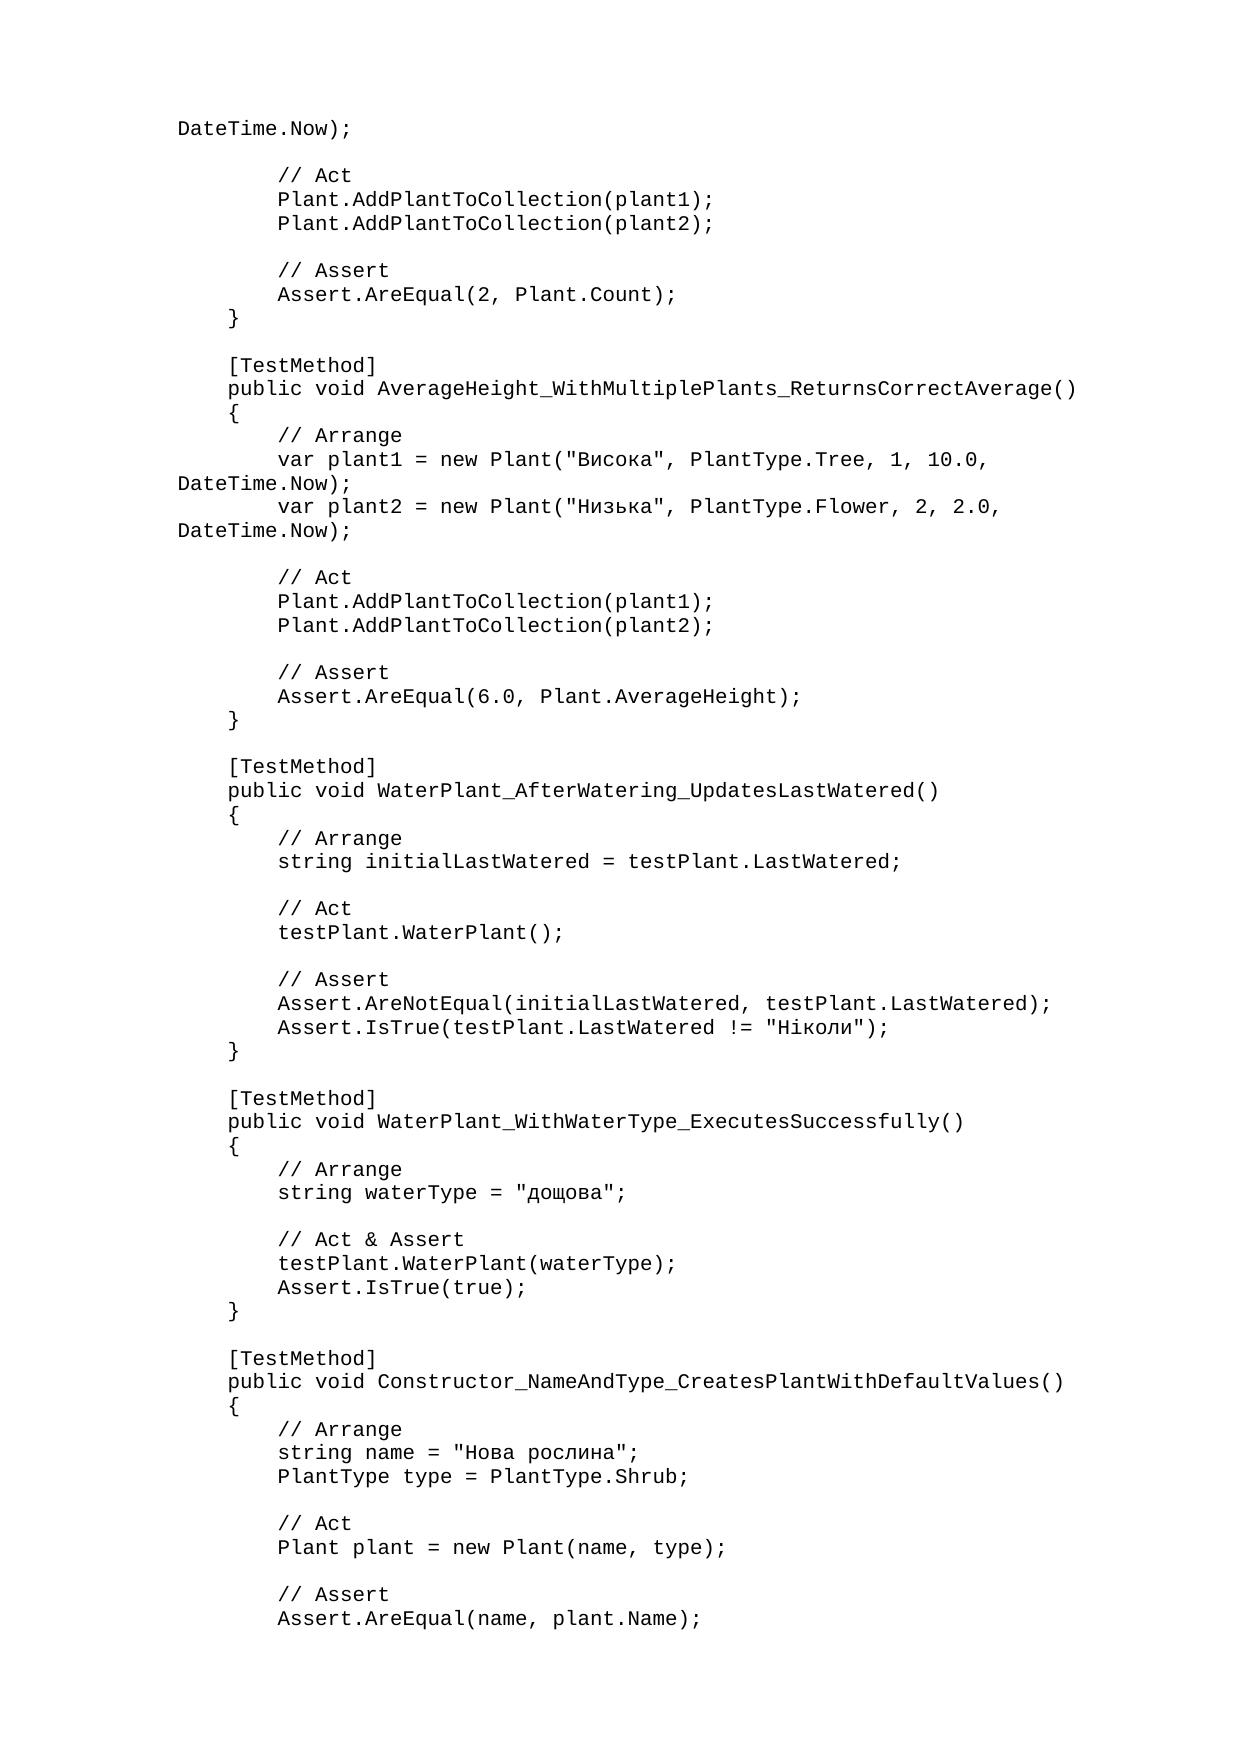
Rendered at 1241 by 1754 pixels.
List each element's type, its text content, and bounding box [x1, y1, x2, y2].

text PlantType type = PlantType.Shrub; [177, 1466, 1152, 1489]
text testPlant.WaterPlant(waterType); [177, 1253, 1152, 1277]
text string initialLastWatered = testPlant.LastWatered; [177, 851, 1152, 875]
text public void Constructor_NameAndType_CreatesPlantWithDefaultValues() [177, 1371, 1152, 1395]
text { [177, 402, 1152, 426]
text Plant plant = new Plant(name, type); [177, 1537, 1152, 1561]
text // Assert [177, 969, 1152, 993]
text // Act [177, 567, 1152, 591]
text [TestMethod] [177, 1088, 1152, 1111]
text // Assert [177, 260, 1152, 284]
text } [177, 307, 1152, 331]
text { [177, 1395, 1152, 1419]
text Plant.AddPlantToCollection(plant1); [177, 591, 1152, 615]
text var plant2 = new Plant("Низька", PlantType.Flower, 2, 2.0, DateTime.Now); [177, 496, 1152, 544]
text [177, 118, 1152, 142]
text // Arrange [177, 426, 1152, 449]
text // Act [177, 898, 1152, 922]
text Plant.AddPlantToCollection(plant2); [177, 213, 1152, 236]
text string name = "Нова рослина"; [177, 1442, 1152, 1466]
text // Assert [177, 1584, 1152, 1608]
text Assert.IsTrue(true); [177, 1277, 1152, 1300]
text // Act [177, 1513, 1152, 1537]
text // Act & Assert [177, 1229, 1152, 1253]
text Assert.AreEqual(2, Plant.Count); [177, 284, 1152, 307]
text Assert.AreEqual(6.0, Plant.AverageHeight); [177, 686, 1152, 709]
text // Assert [177, 662, 1152, 686]
text public void WaterPlant_AfterWatering_UpdatesLastWatered() [177, 780, 1152, 804]
text // Act [177, 165, 1152, 189]
text Plant.AddPlantToCollection(plant1); [177, 189, 1152, 213]
text var plant1 = new Plant("Висока", PlantType.Tree, 1, 10.0, DateTime.Now); [177, 449, 1152, 496]
text Assert.IsTrue(testPlant.LastWatered != "Ніколи"); [177, 1017, 1152, 1040]
text } [177, 1300, 1152, 1324]
text Assert.AreEqual(name, plant.Name); [177, 1608, 1152, 1631]
text Plant.AddPlantToCollection(plant2); [177, 615, 1152, 638]
text string waterType = "дощова"; [177, 1182, 1152, 1206]
text { [177, 1135, 1152, 1158]
text public void AverageHeight_WithMultiplePlants_ReturnsCorrectAverage() [177, 378, 1152, 402]
text { [177, 804, 1152, 827]
text [TestMethod] [177, 1348, 1152, 1371]
text Assert.AreNotEqual(initialLastWatered, testPlant.LastWatered); [177, 993, 1152, 1017]
text // Arrange [177, 1419, 1152, 1442]
text public void WaterPlant_WithWaterType_ExecutesSuccessfully() [177, 1111, 1152, 1135]
text // Arrange [177, 827, 1152, 851]
text // Arrange [177, 1158, 1152, 1182]
text [TestMethod] [177, 757, 1152, 780]
text } [177, 1040, 1152, 1064]
text [TestMethod] [177, 354, 1152, 378]
text } [177, 709, 1152, 733]
text testPlant.WaterPlant(); [177, 922, 1152, 946]
